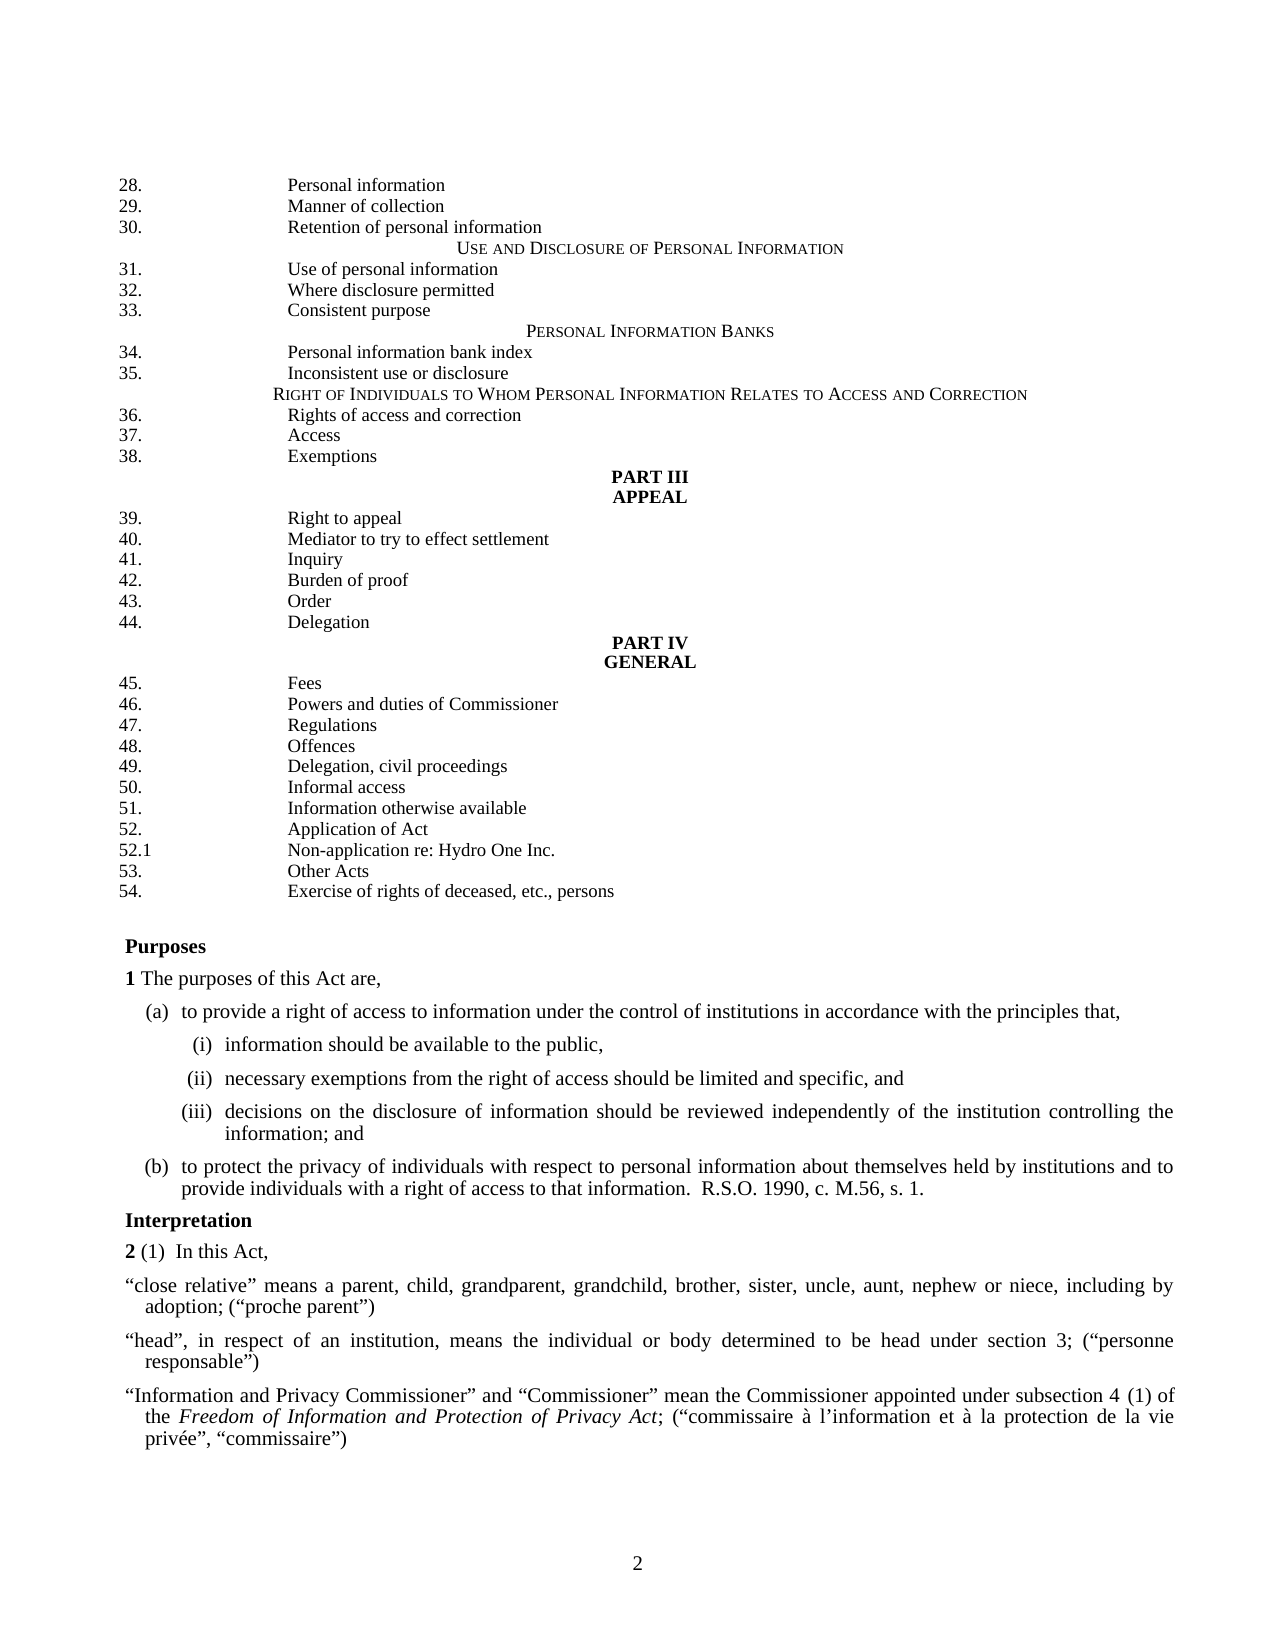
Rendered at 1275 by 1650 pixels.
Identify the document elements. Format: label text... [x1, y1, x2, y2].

table_cell 35. [119, 363, 287, 383]
text 2 (1) In this Act, [125, 1241, 1175, 1263]
table_cell 54. [119, 881, 287, 902]
table_cell 43. [119, 591, 287, 611]
table_cell 39. [119, 507, 287, 528]
table_cell Personal Information Banks [119, 321, 1181, 342]
table_cell Exemptions [288, 446, 1181, 467]
table_cell Mediator to try to effect settlement [288, 528, 1181, 549]
table_cell Burden of proof [288, 570, 1181, 591]
table_cell 38. [119, 446, 287, 467]
text 1 The purposes of this Act are, [125, 968, 1175, 989]
table_cell 36. [119, 404, 287, 425]
table_cell Other Acts [288, 860, 1181, 881]
text Purposes [125, 938, 1175, 957]
table_cell 37. [119, 425, 287, 446]
table_cell Regulations [288, 714, 1181, 735]
table_cell 40. [119, 528, 287, 549]
table_cell 49. [119, 756, 287, 777]
table_cell 46. [119, 694, 287, 714]
table_cell Inquiry [288, 549, 1181, 570]
table_cell 32. [119, 279, 287, 300]
table_cell Where disclosure permitted [288, 279, 1181, 300]
text (i) information should be available to the public, [125, 1034, 1175, 1056]
text (iii) decisions on the disclosure of information should be reviewed independently of the institution controlling the information; and [125, 1101, 1175, 1144]
table_cell 41. [119, 549, 287, 570]
table_cell Personal information bank index [288, 342, 1181, 362]
table_cell 44. [119, 611, 287, 632]
table_cell Use of personal information [288, 258, 1181, 279]
table_cell 53. [119, 860, 287, 881]
table_cell Manner of collection [288, 196, 1181, 217]
table_cell Application of Act [288, 819, 1181, 839]
table_cell Consistent purpose [288, 300, 1181, 321]
table_cell 52.1 [119, 839, 287, 860]
table_cell Offences [288, 735, 1181, 756]
table_cell 45. [119, 673, 287, 693]
table_cell 31. [119, 258, 287, 279]
table_cell Powers and duties of Commissioner [288, 694, 1181, 714]
text Interpretation [125, 1212, 1175, 1231]
table_cell 50. [119, 777, 287, 798]
table_cell 42. [119, 570, 287, 591]
text “Information and Privacy Commissioner” and “Commissioner” mean the Commissioner appointed under subsection 4 (1) of the Freedom of Information and Protection of Privacy Act; (“commissaire à l’information et à la protection de la vie privée”, “commissaire”) [125, 1385, 1175, 1450]
table_cell 34. [119, 342, 287, 362]
table_cell Access [288, 425, 1181, 446]
text “close relative” means a parent, child, grandparent, grandchild, brother, sister, uncle, aunt, nephew or niece, including by adoption; (“proche parent”) [125, 1274, 1175, 1318]
table_cell Informal access [288, 777, 1181, 798]
text (a) to provide a right of access to information under the control of institutions in accordance with the principles that, [125, 1001, 1175, 1023]
table_cell 29. [119, 196, 287, 217]
table_cell PART III APPEAL [119, 467, 1181, 507]
table_cell Right of Individuals to Whom Personal Information Relates to Access and Correction [119, 383, 1181, 404]
table_cell PART IV GENERAL [119, 632, 1181, 673]
text (b) to protect the privacy of individuals with respect to personal information about themselves held by institutions and to provide individuals with a right of access to that information. R.S.O. 1990, c. M.56, s. 1. [125, 1156, 1175, 1199]
table_cell Use and Disclosure of Personal Information [119, 238, 1181, 258]
table_cell Fees [288, 673, 1181, 693]
table_cell Information otherwise available [288, 798, 1181, 818]
table_cell 47. [119, 714, 287, 735]
table_cell Rights of access and correction [288, 404, 1181, 425]
table_cell 51. [119, 798, 287, 818]
table_cell 52. [119, 819, 287, 839]
table_cell Order [288, 591, 1181, 611]
table_cell 30. [119, 217, 287, 237]
table_cell 48. [119, 735, 287, 756]
table_cell Exercise of rights of deceased, etc., persons [288, 881, 1181, 902]
table_cell Personal information [288, 175, 1181, 196]
table_cell Inconsistent use or disclosure [288, 363, 1181, 383]
table_cell 28. [119, 175, 287, 196]
text “head”, in respect of an institution, means the individual or body determined to be head under section 3; (“personne responsable”) [125, 1330, 1175, 1373]
table_cell Retention of personal information [288, 217, 1181, 237]
table_cell Delegation, civil proceedings [288, 756, 1181, 777]
table_cell Non-application re: Hydro One Inc. [288, 839, 1181, 860]
table_cell Delegation [288, 611, 1181, 632]
text (ii) necessary exemptions from the right of access should be limited and specific, and [125, 1068, 1175, 1089]
table_cell 33. [119, 300, 287, 321]
table_cell Right to appeal [288, 507, 1181, 528]
